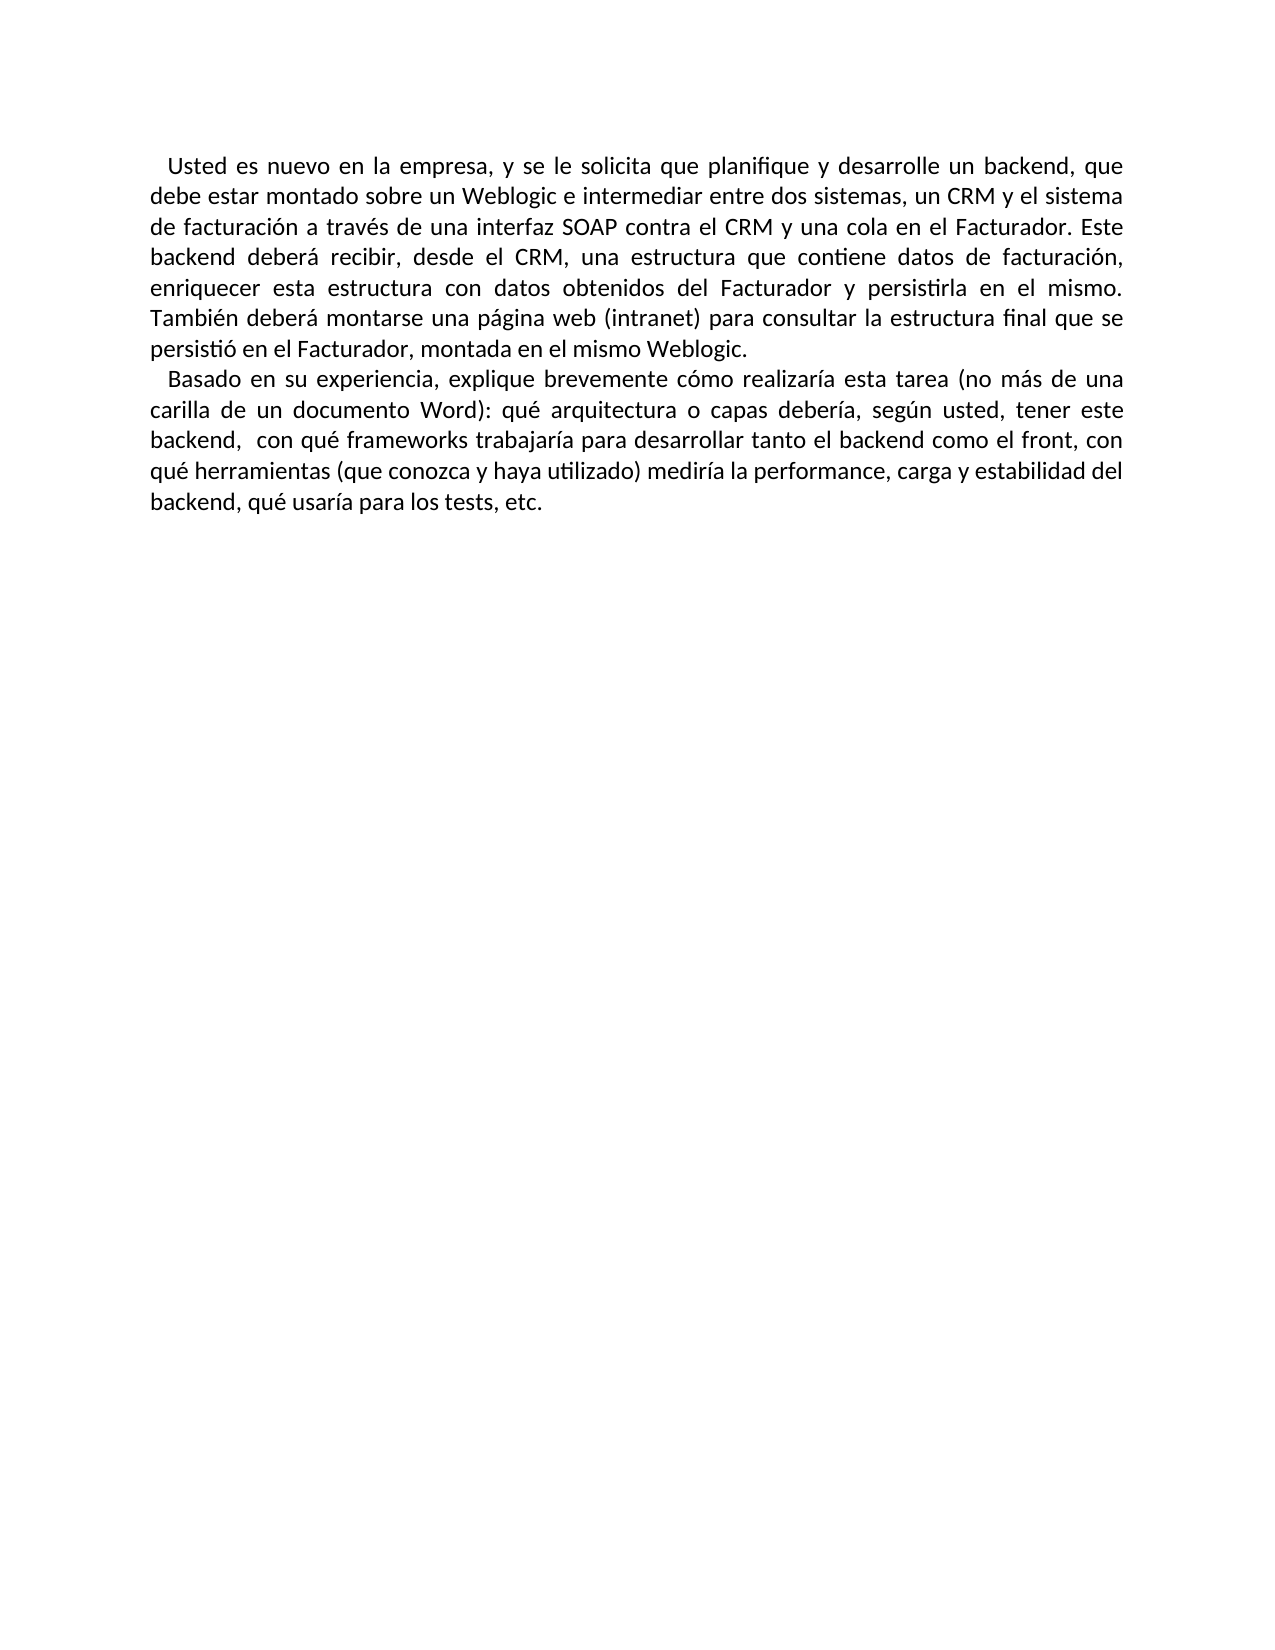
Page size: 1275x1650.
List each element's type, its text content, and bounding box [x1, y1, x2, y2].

text Usted es nuevo en la empresa, y se le solicita que planifique y desarrolle un backend, que debe estar montado sobre un Weblogic e intermediar entre dos sistemas, un CRM y el sistema de facturación a través de una interfaz SOAP contra el CRM y una cola en el Facturador. Este backend deberá recibir, desde el CRM, una estructura que contiene datos de facturación, enriquecer esta estructura con datos obtenidos del Facturador y persistirla en el mismo. También deberá montarse una página web (intranet) para consultar la estructura final que se persistió en el Facturador, montada en el mismo Weblogic. [150, 150, 1125, 364]
text Basado en su experiencia, explique brevemente cómo realizaría esta tarea (no más de una carilla de un documento Word): qué arquitectura o capas debería, según usted, tener este backend, con qué frameworks trabajaría para desarrollar tanto el backend como el front, con qué herramientas (que conozca y haya utilizado) mediría la performance, carga y estabilidad del backend, qué usaría para los tests, etc. [150, 364, 1125, 516]
